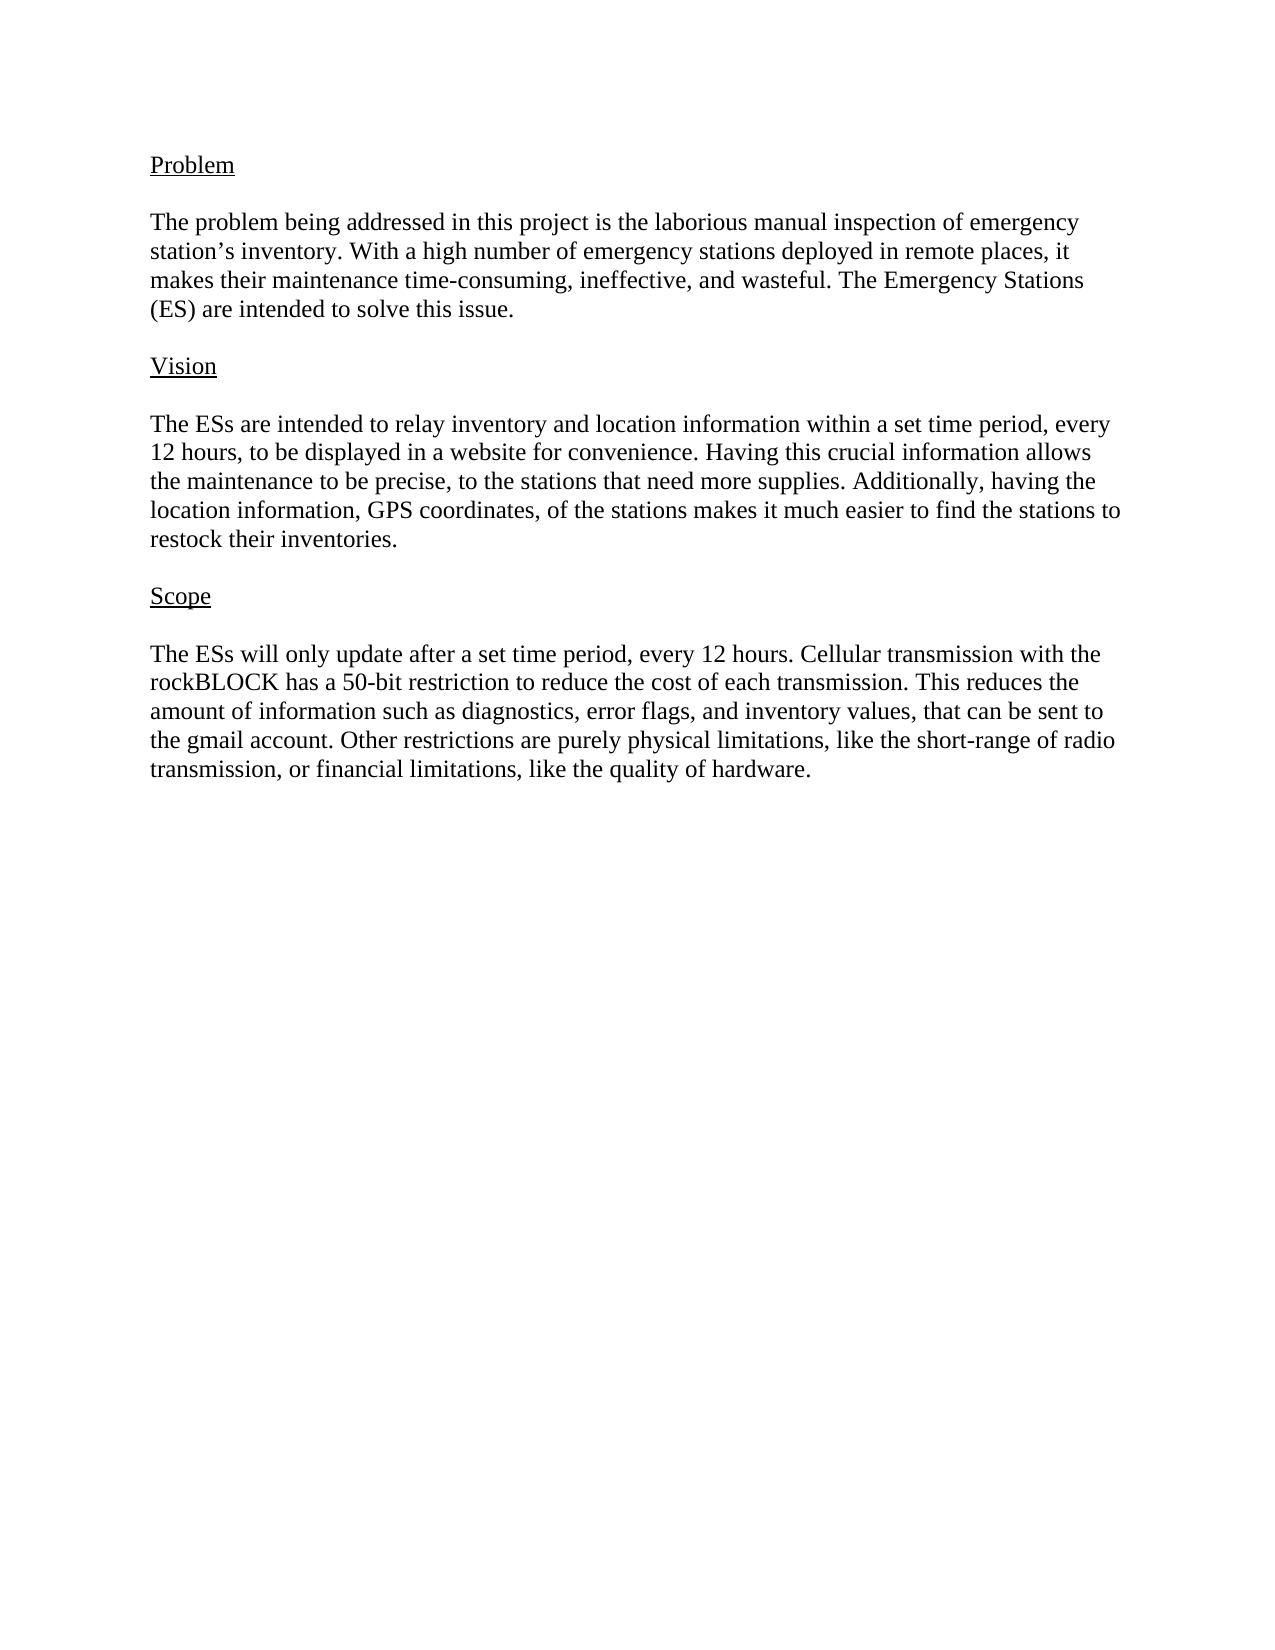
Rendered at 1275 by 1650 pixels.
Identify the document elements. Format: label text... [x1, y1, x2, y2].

text Vision [150, 351, 1125, 380]
text The ESs are intended to relay inventory and location information within a set time period, every 12 hours, to be displayed in a website for convenience. Having this crucial information allows the maintenance to be precise, to the stations that need more supplies. Additionally, having the location information, GPS coordinates, of the stations makes it much easier to find the stations to restock their inventories. [150, 409, 1125, 552]
text The ESs will only update after a set time period, every 12 hours. Cellular transmission with the rockBLOCK has a 50-bit restriction to reduce the cost of each transmission. This reduces the amount of information such as diagnostics, error flags, and inventory values, that can be sent to the gmail account. Other restrictions are purely physical limitations, like the short-range of radio transmission, or financial limitations, like the quality of hardware. [150, 639, 1125, 782]
text The problem being addressed in this project is the laborious manual inspection of emergency station’s inventory. With a high number of emergency stations deployed in remote places, it makes their maintenance time-consuming, ineffective, and wasteful. The Emergency Stations (ES) are intended to solve this issue. [150, 207, 1125, 322]
text Scope [150, 581, 1125, 610]
text Problem [150, 150, 1125, 179]
